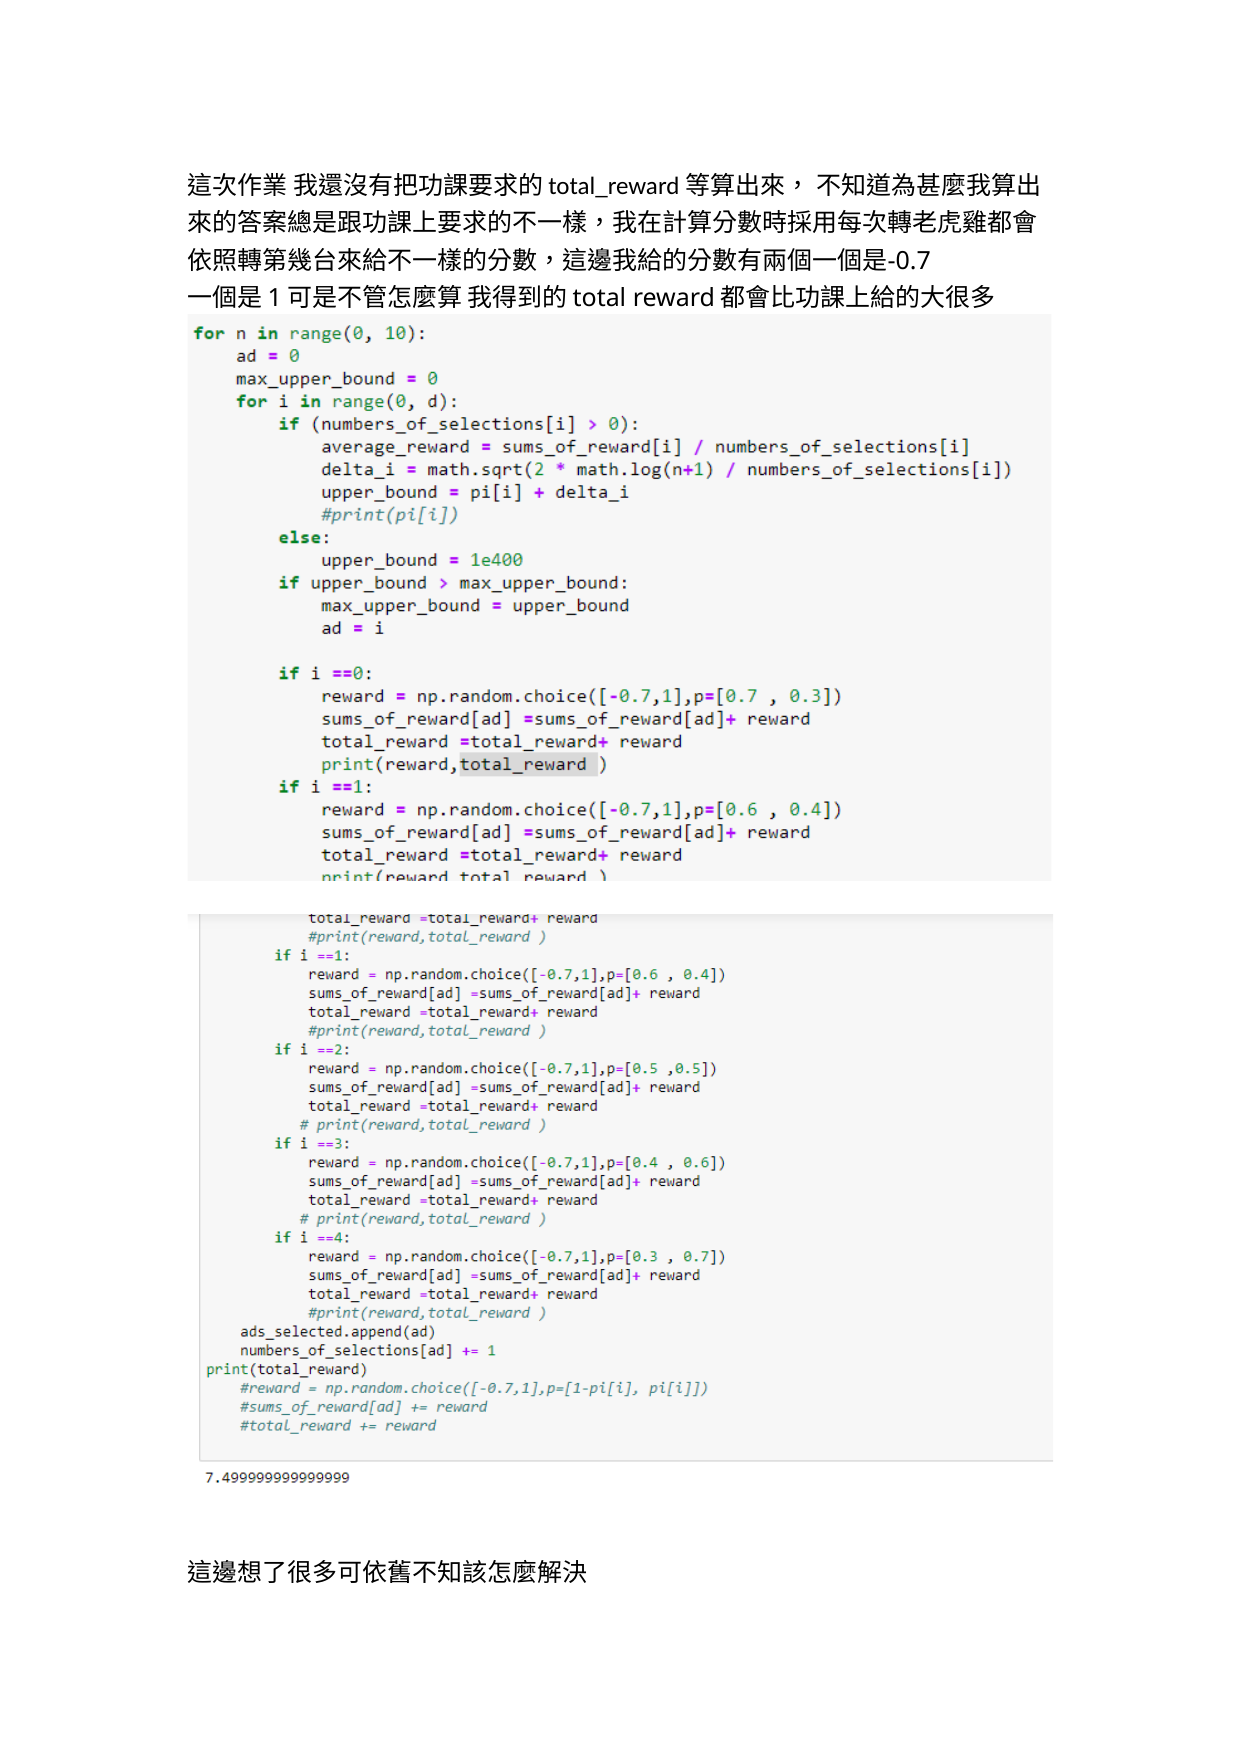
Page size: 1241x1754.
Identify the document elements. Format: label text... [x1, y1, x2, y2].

text 這邊想了很多可依舊不知該怎麼解決 [187, 1552, 1053, 1589]
picture [187, 314, 1052, 881]
picture [187, 914, 1054, 1487]
text 這次作業 我還沒有把功課要求的total_reward 等算出來， 不知道為甚麼我算出來的答案總是跟功課上要求的不一樣，我在計算分數時採用每次轉老虎雞都會依照轉第幾台來給不一樣的分數，這邊我給的分數有兩個一個是-0.7 [187, 164, 1053, 277]
